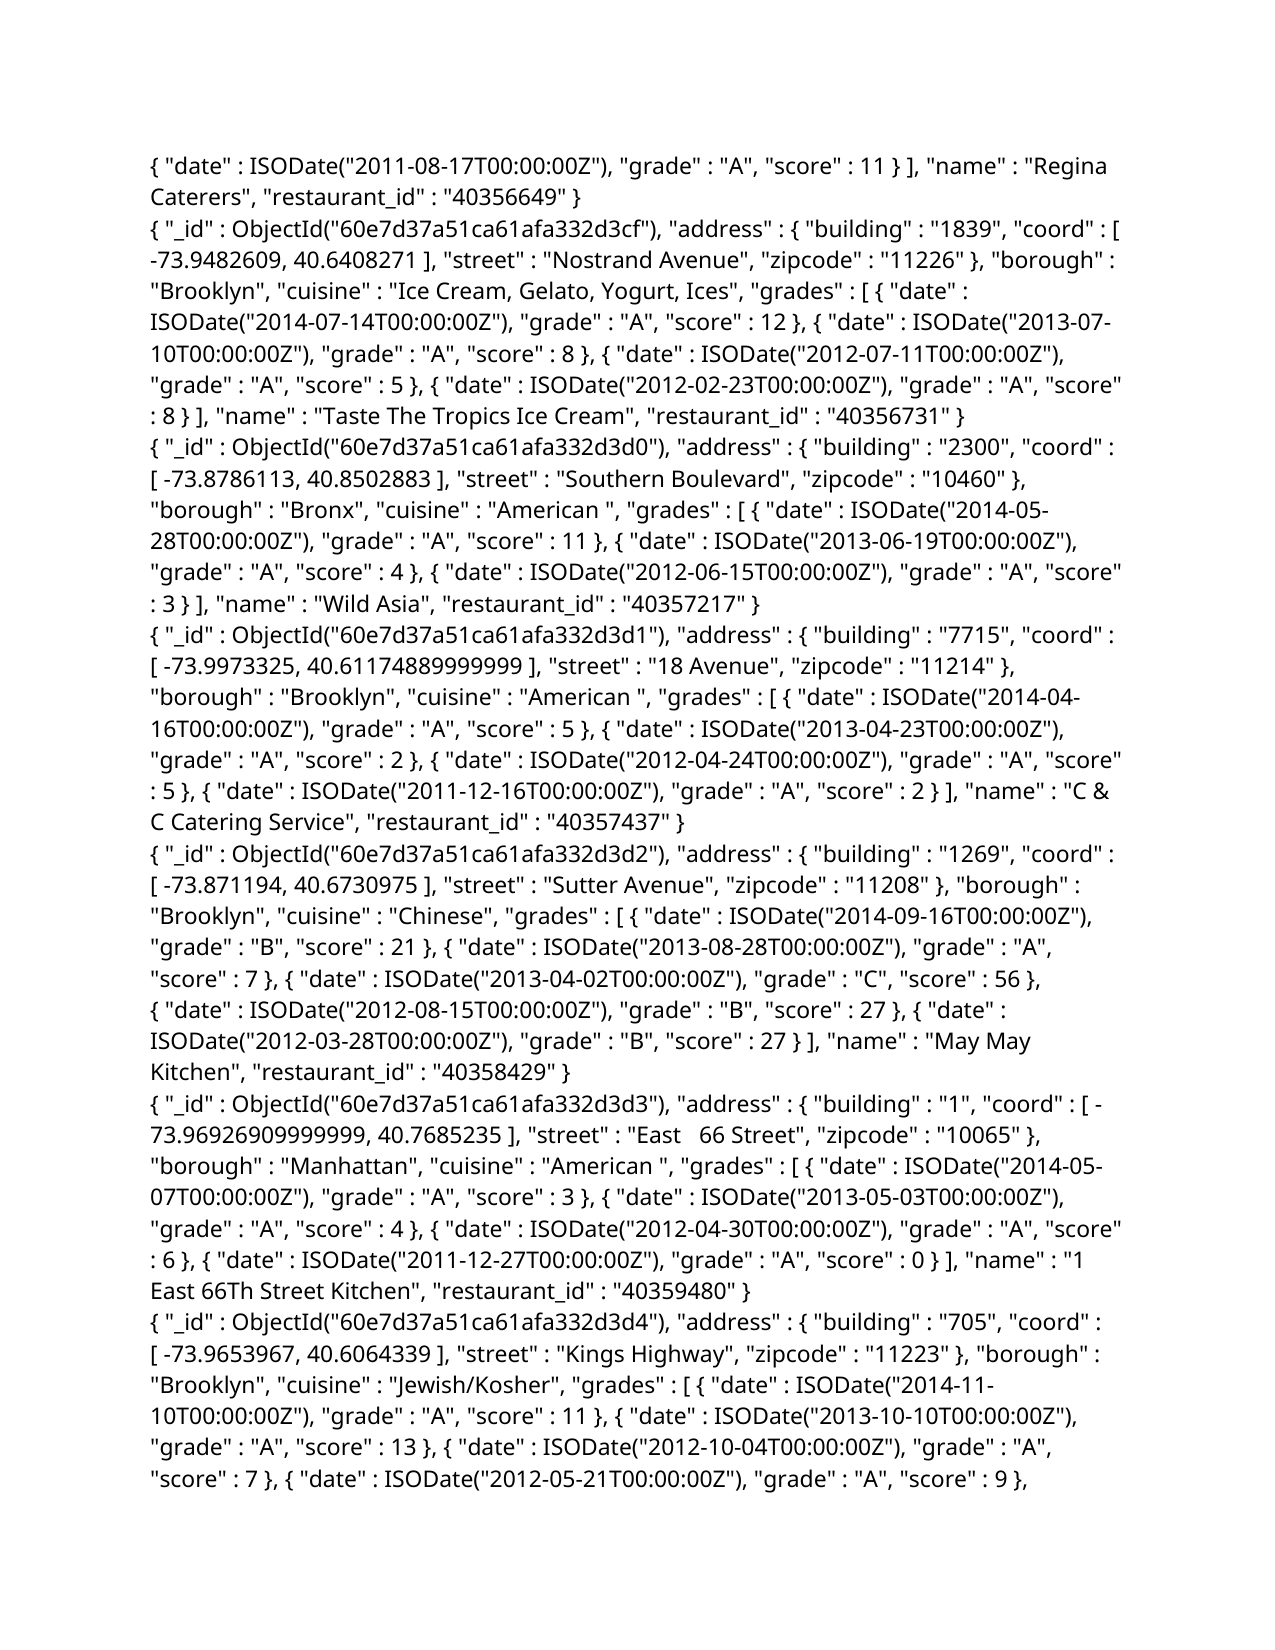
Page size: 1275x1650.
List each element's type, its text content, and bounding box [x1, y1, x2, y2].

text { "_id" : ObjectId("60e7d37a51ca61afa332d3cf"), "address" : { "building" : "1839", "coord" : [ -73.9482609, 40.6408271 ], "street" : "Nostrand Avenue", "zipcode" : "11226" }, "borough" : "Brooklyn", "cuisine" : "Ice Cream, Gelato, Yogurt, Ices", "grades" : [ { "date" : ISODate("2014-07-14T00:00:00Z"), "grade" : "A", "score" : 12 }, { "date" : ISODate("2013-07-10T00:00:00Z"), "grade" : "A", "score" : 8 }, { "date" : ISODate("2012-07-11T00:00:00Z"), "grade" : "A", "score" : 5 }, { "date" : ISODate("2012-02-23T00:00:00Z"), "grade" : "A", "score" : 8 } ], "name" : "Taste The Tropics Ice Cream", "restaurant_id" : "40356731" } [150, 212, 1125, 431]
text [150, 150, 1125, 212]
text { "_id" : ObjectId("60e7d37a51ca61afa332d3d0"), "address" : { "building" : "2300", "coord" : [ -73.8786113, 40.8502883 ], "street" : "Southern Boulevard", "zipcode" : "10460" }, "borough" : "Bronx", "cuisine" : "American ", "grades" : [ { "date" : ISODate("2014-05-28T00:00:00Z"), "grade" : "A", "score" : 11 }, { "date" : ISODate("2013-06-19T00:00:00Z"), "grade" : "A", "score" : 4 }, { "date" : ISODate("2012-06-15T00:00:00Z"), "grade" : "A", "score" : 3 } ], "name" : "Wild Asia", "restaurant_id" : "40357217" } [150, 431, 1125, 619]
text { "_id" : ObjectId("60e7d37a51ca61afa332d3d2"), "address" : { "building" : "1269", "coord" : [ -73.871194, 40.6730975 ], "street" : "Sutter Avenue", "zipcode" : "11208" }, "borough" : "Brooklyn", "cuisine" : "Chinese", "grades" : [ { "date" : ISODate("2014-09-16T00:00:00Z"), "grade" : "B", "score" : 21 }, { "date" : ISODate("2013-08-28T00:00:00Z"), "grade" : "A", "score" : 7 }, { "date" : ISODate("2013-04-02T00:00:00Z"), "grade" : "C", "score" : 56 }, { "date" : ISODate("2012-08-15T00:00:00Z"), "grade" : "B", "score" : 27 }, { "date" : ISODate("2012-03-28T00:00:00Z"), "grade" : "B", "score" : 27 } ], "name" : "May May Kitchen", "restaurant_id" : "40358429" } [150, 837, 1125, 1087]
text { "_id" : ObjectId("60e7d37a51ca61afa332d3d3"), "address" : { "building" : "1", "coord" : [ -73.96926909999999, 40.7685235 ], "street" : "East 66 Street", "zipcode" : "10065" }, "borough" : "Manhattan", "cuisine" : "American ", "grades" : [ { "date" : ISODate("2014-05-07T00:00:00Z"), "grade" : "A", "score" : 3 }, { "date" : ISODate("2013-05-03T00:00:00Z"), "grade" : "A", "score" : 4 }, { "date" : ISODate("2012-04-30T00:00:00Z"), "grade" : "A", "score" : 6 }, { "date" : ISODate("2011-12-27T00:00:00Z"), "grade" : "A", "score" : 0 } ], "name" : "1 East 66Th Street Kitchen", "restaurant_id" : "40359480" } [150, 1087, 1125, 1306]
text { "_id" : ObjectId("60e7d37a51ca61afa332d3d1"), "address" : { "building" : "7715", "coord" : [ -73.9973325, 40.61174889999999 ], "street" : "18 Avenue", "zipcode" : "11214" }, "borough" : "Brooklyn", "cuisine" : "American ", "grades" : [ { "date" : ISODate("2014-04-16T00:00:00Z"), "grade" : "A", "score" : 5 }, { "date" : ISODate("2013-04-23T00:00:00Z"), "grade" : "A", "score" : 2 }, { "date" : ISODate("2012-04-24T00:00:00Z"), "grade" : "A", "score" : 5 }, { "date" : ISODate("2011-12-16T00:00:00Z"), "grade" : "A", "score" : 2 } ], "name" : "C & C Catering Service", "restaurant_id" : "40357437" } [150, 619, 1125, 837]
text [150, 1306, 1125, 1494]
